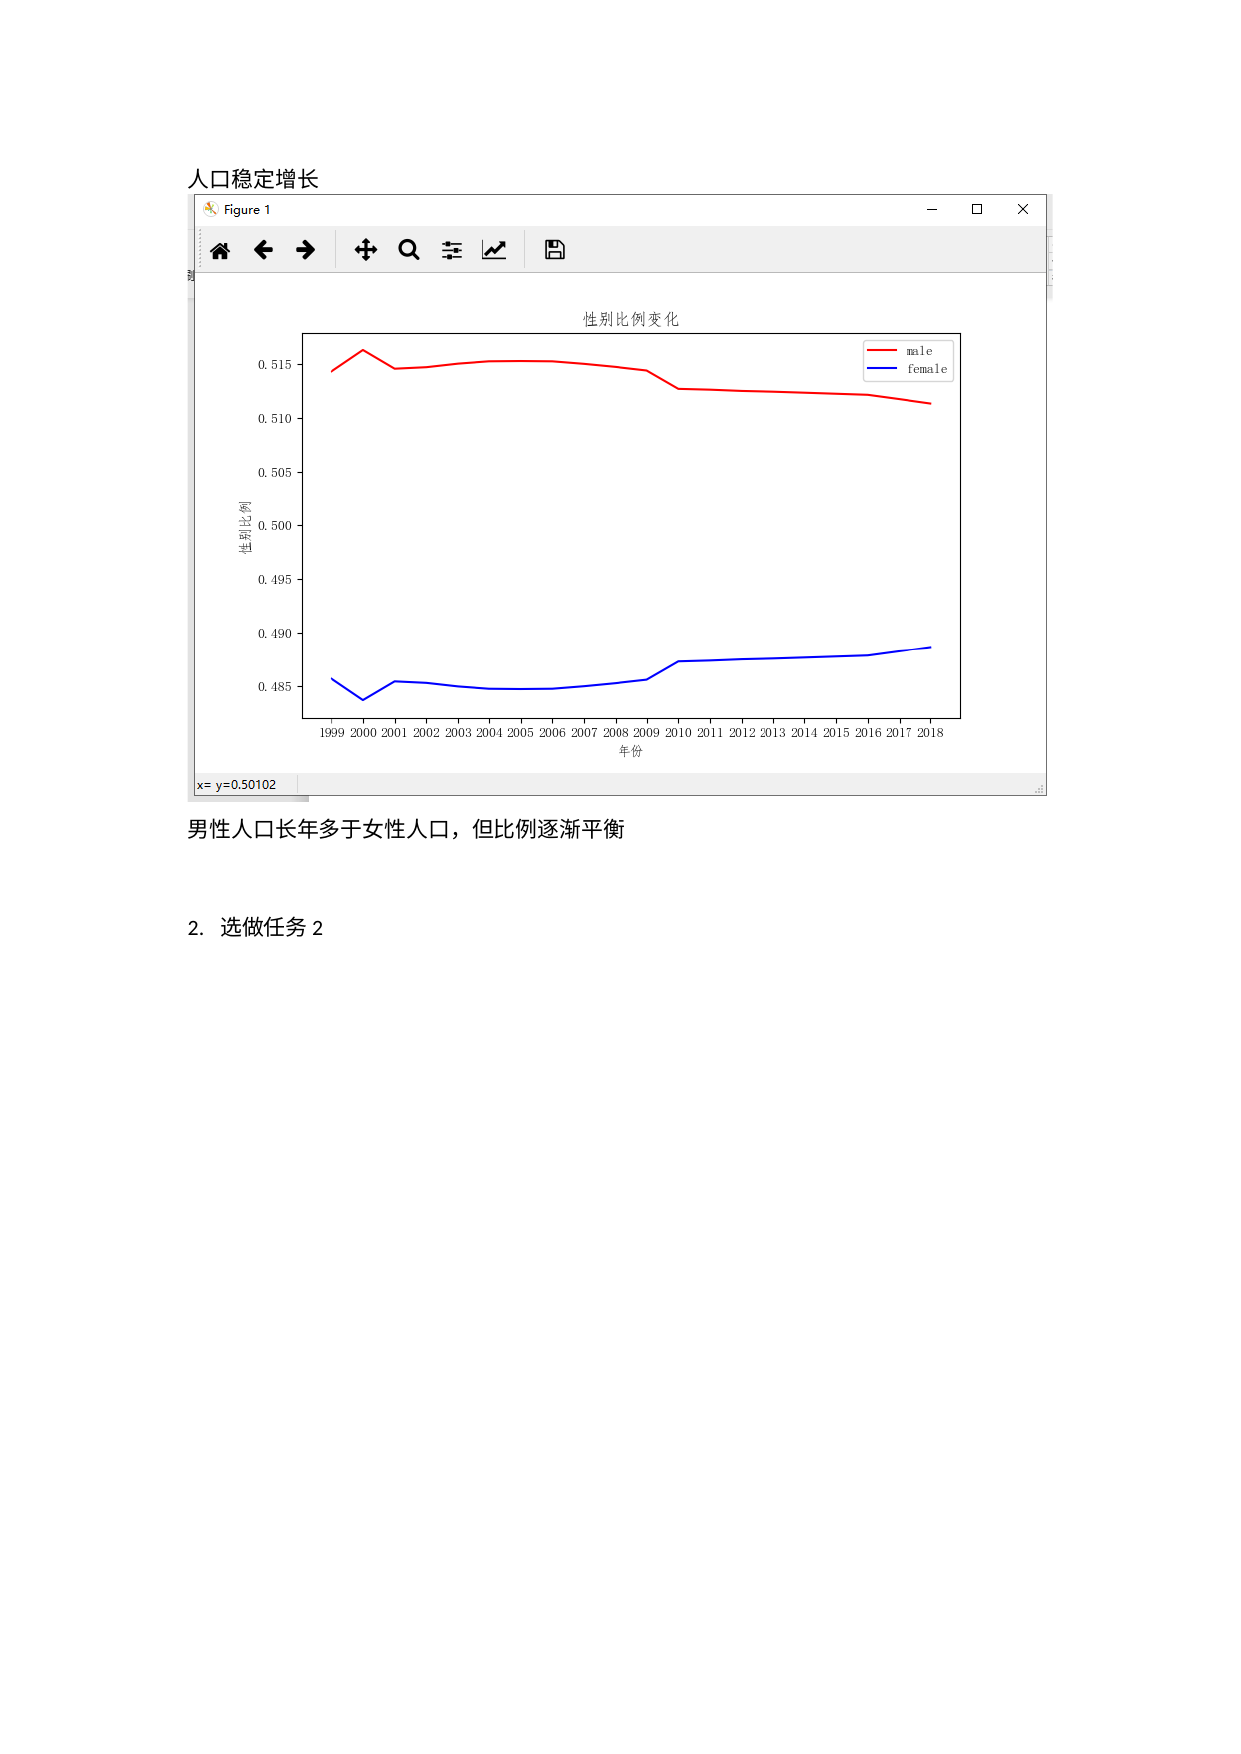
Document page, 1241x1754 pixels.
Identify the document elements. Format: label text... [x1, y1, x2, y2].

list 男性人口长年多于女性人口，但比例逐渐平衡 [187, 812, 1053, 844]
list 人口稳定增长 [187, 162, 1053, 194]
picture [187, 194, 1053, 802]
list 选做任务2 [187, 909, 1053, 942]
